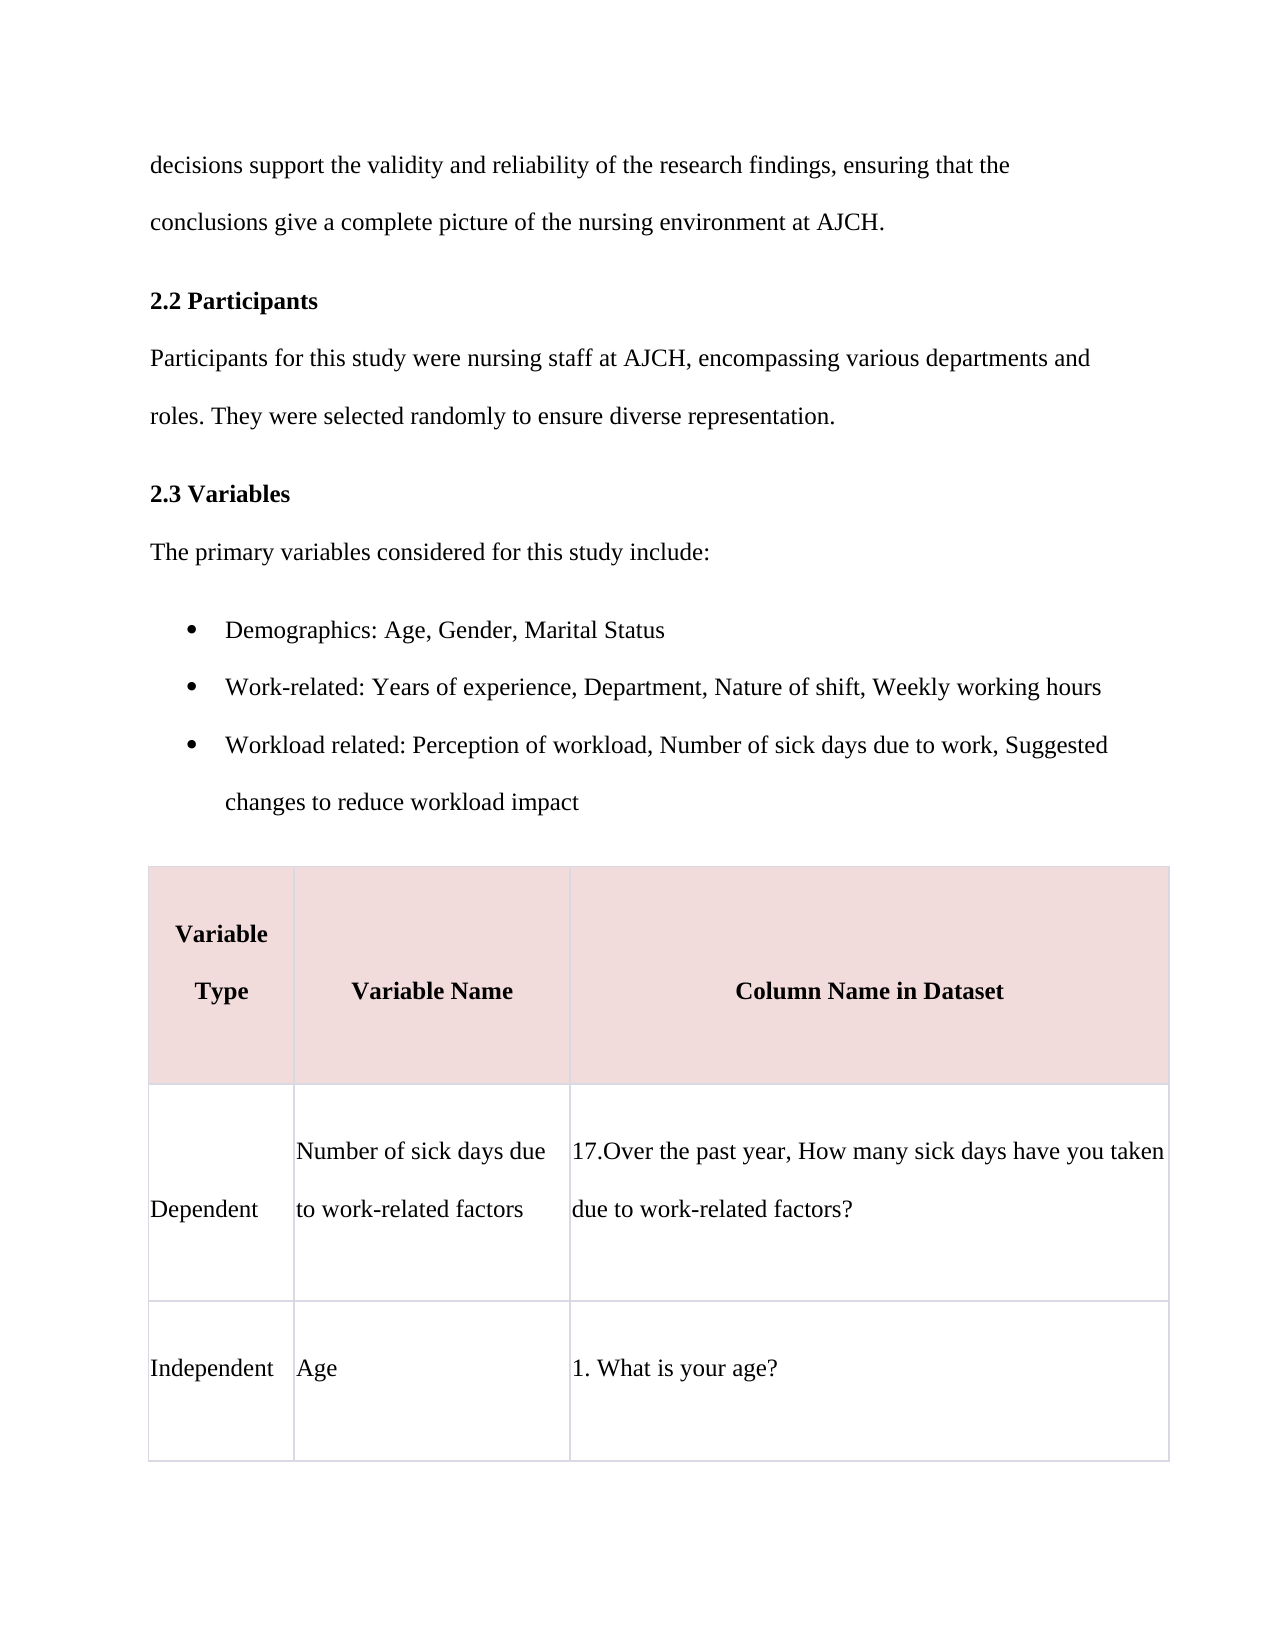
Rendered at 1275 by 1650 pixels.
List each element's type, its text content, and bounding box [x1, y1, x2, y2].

text Participants for this study were nursing staff at AJCH, encompassing various departments and roles. They were selected randomly to ensure diverse representation. [150, 343, 1125, 429]
table_header Variable Type [149, 867, 294, 1083]
table_cell Dependent [149, 1085, 293, 1300]
subtitle 2.3 Variables [150, 479, 1125, 508]
table_cell 1. What is your age? [571, 1302, 1168, 1460]
list Demographics: Age, Gender, Marital Status [187, 615, 1125, 644]
table_header Column Name in Dataset [571, 867, 1168, 1083]
subtitle 2.2 Participants [150, 286, 1125, 314]
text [150, 150, 1125, 236]
table_cell Age [295, 1302, 569, 1460]
list Work-related: Years of experience, Department, Nature of shift, Weekly working hours [187, 672, 1125, 701]
table_header Variable Name [295, 867, 570, 1083]
list Workload related: Perception of workload, Number of sick days due to work, Suggested changes to reduce workload impact [187, 730, 1125, 816]
table_cell Independent [149, 1302, 293, 1460]
table_cell Number of sick days due to work-related factors [295, 1085, 569, 1300]
text The primary variables considered for this study include: [150, 537, 1125, 565]
table_cell 17.Over the past year, How many sick days have you taken due to work-related factors? [571, 1085, 1168, 1300]
